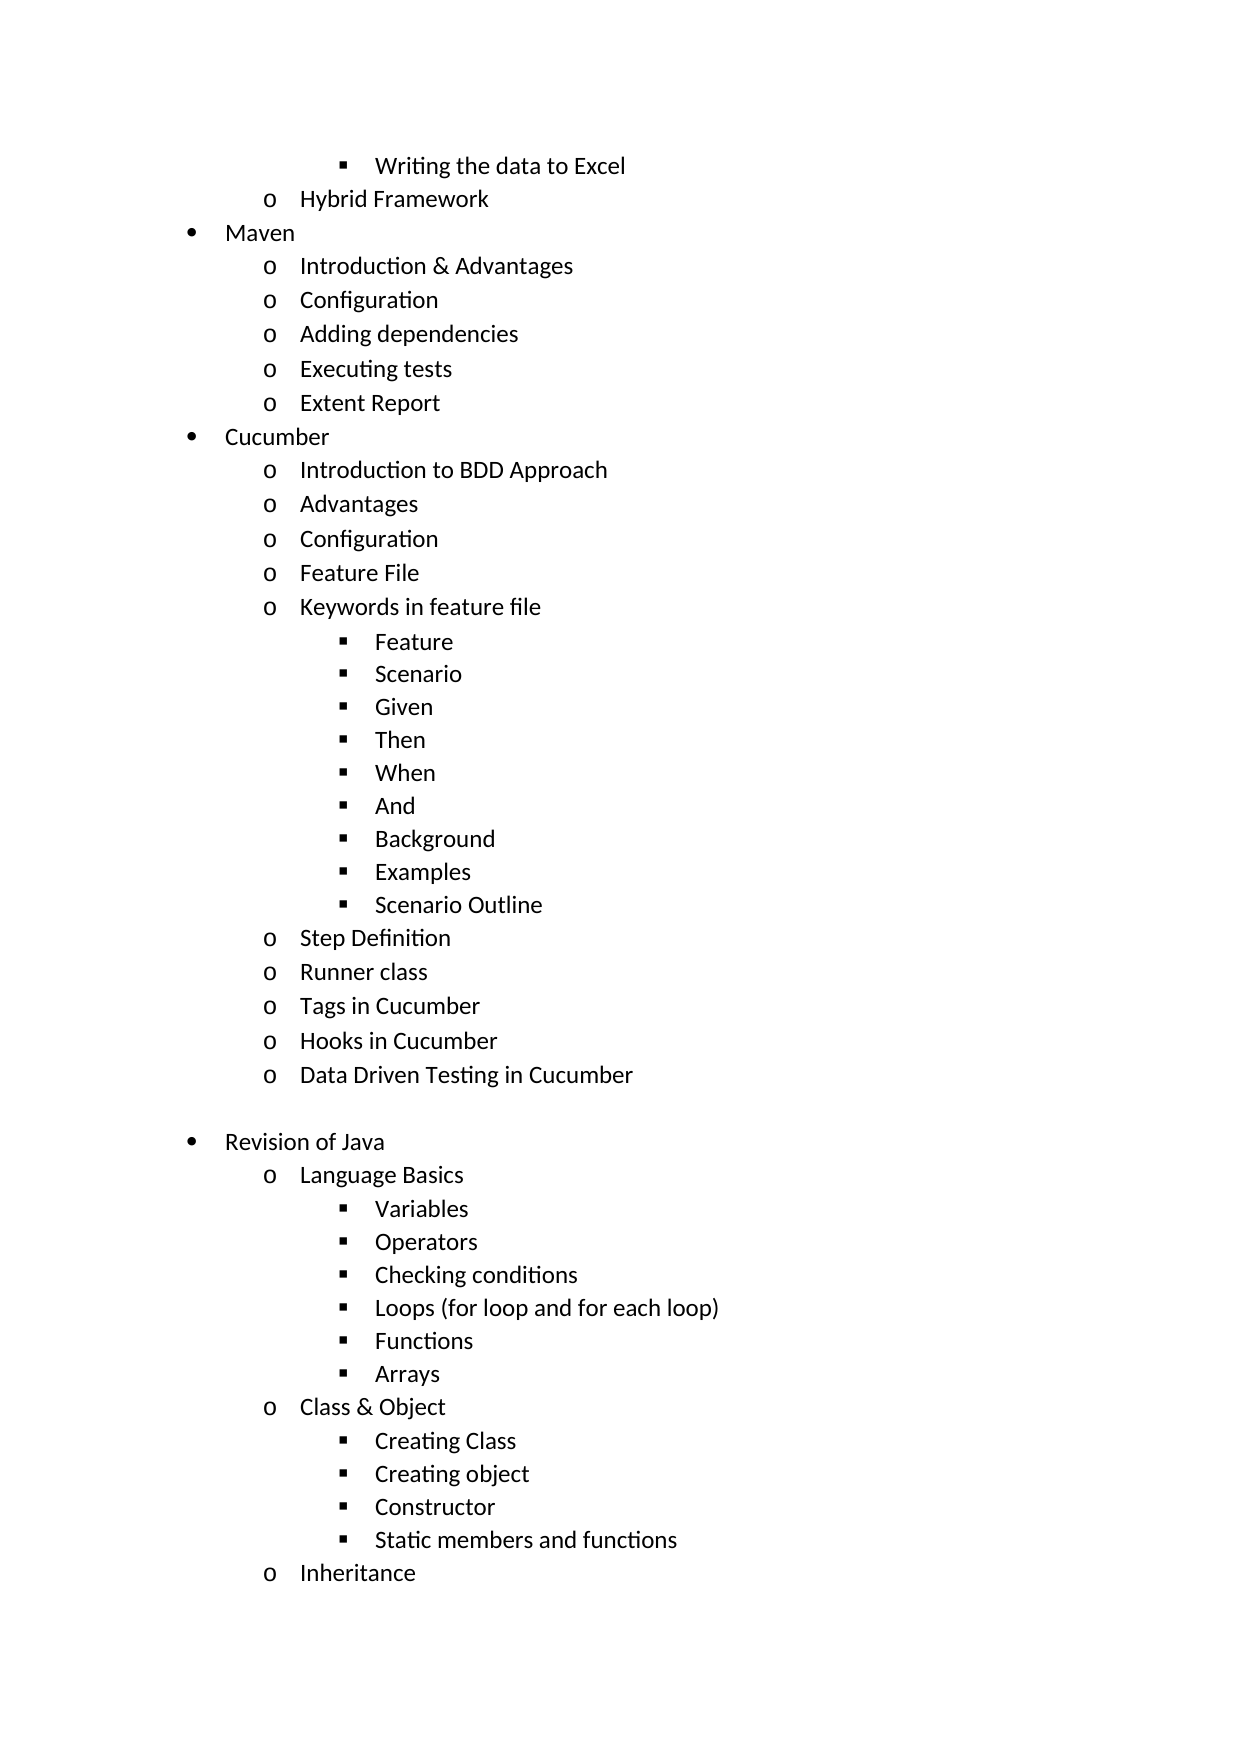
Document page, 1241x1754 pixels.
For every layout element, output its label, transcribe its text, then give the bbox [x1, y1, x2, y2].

list Feature File [262, 557, 1090, 589]
list Background [337, 823, 1090, 854]
list Executing tests [262, 353, 1090, 385]
list Scenario Outline [337, 889, 1090, 919]
list Language Basics [262, 1159, 1090, 1191]
list Functions [337, 1325, 1090, 1356]
list Configuration [262, 523, 1090, 555]
list Checking conditions [337, 1259, 1090, 1290]
list Adding dependencies [262, 319, 1090, 350]
list Scenario [337, 659, 1090, 689]
list Hybrid Framework [262, 183, 1090, 215]
list Given [337, 692, 1090, 722]
list And [337, 790, 1090, 821]
list Data Driven Testing in Cucumber [262, 1059, 1090, 1091]
list Variables [337, 1193, 1090, 1224]
list Operators [337, 1226, 1090, 1257]
list Extent Report [262, 387, 1090, 419]
list Class & Object [262, 1391, 1090, 1423]
list Arrays [337, 1358, 1090, 1388]
list Hooks in Cucumber [262, 1025, 1090, 1057]
list Writing the data to Excel [337, 150, 1090, 181]
list Advantages [262, 489, 1090, 520]
list Keywords in feature file [262, 591, 1090, 623]
list Revision of Java [187, 1126, 1090, 1157]
list Creating Class [337, 1425, 1090, 1456]
list Then [337, 724, 1090, 755]
list Configuration [262, 284, 1090, 316]
list Creating object [337, 1458, 1090, 1489]
list Feature [337, 626, 1090, 656]
list Constructor [337, 1491, 1090, 1522]
list Introduction to BDD Approach [262, 454, 1090, 486]
list Runner class [262, 956, 1090, 988]
list Static members and functions [337, 1524, 1090, 1554]
list Loops (for loop and for each loop) [337, 1292, 1090, 1323]
list Inheritance [262, 1557, 1090, 1589]
list Step Definition [262, 922, 1090, 954]
list Cucumber [187, 421, 1090, 452]
list Tags in Cucumber [262, 991, 1090, 1022]
list Introduction & Advantages [262, 250, 1090, 282]
list Maven [187, 217, 1090, 248]
list Examples [337, 856, 1090, 887]
list When [337, 757, 1090, 788]
